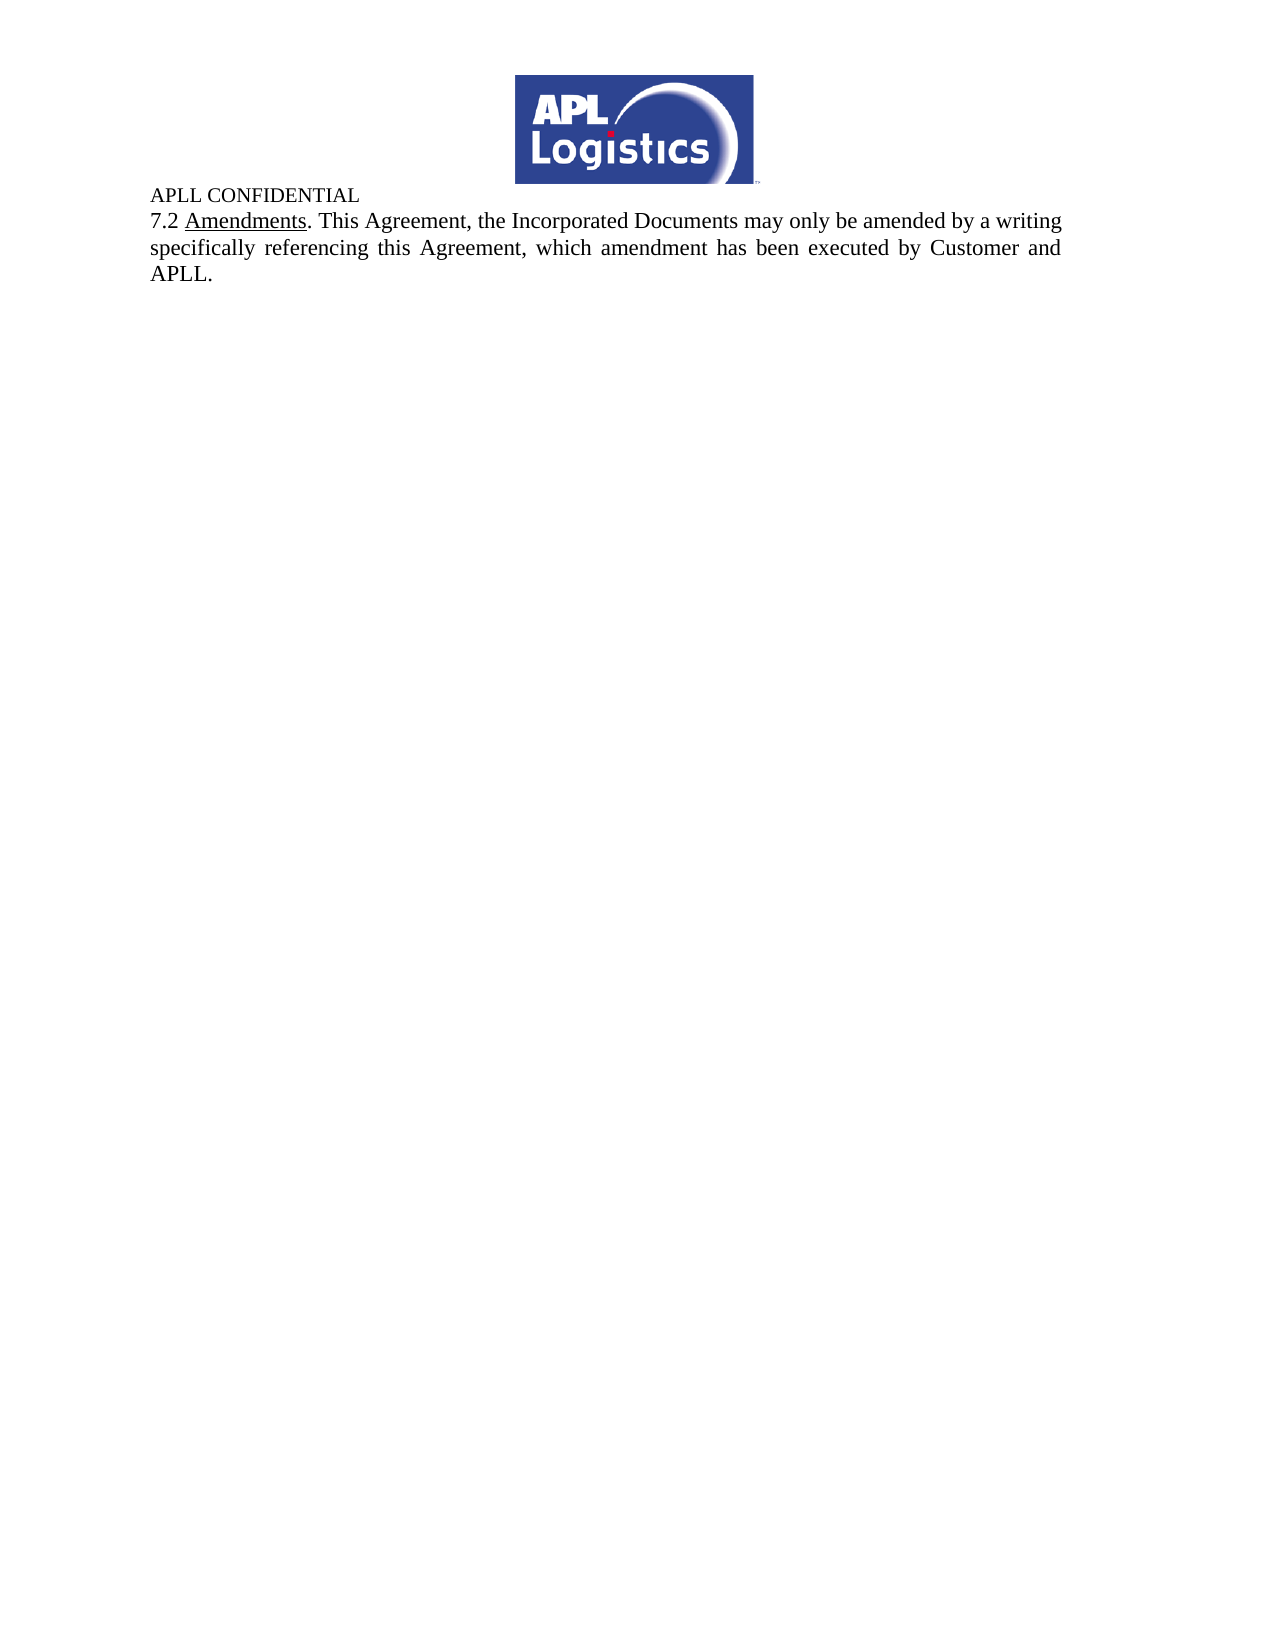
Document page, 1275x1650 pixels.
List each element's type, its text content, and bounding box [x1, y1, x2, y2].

text 7.2 Amendments. This Agreement, the Incorporated Documents may only be amended by a writing specifically referencing this Agreement, which amendment has been executed by Customer and APLL. [150, 207, 1063, 286]
picture [515, 75, 761, 184]
